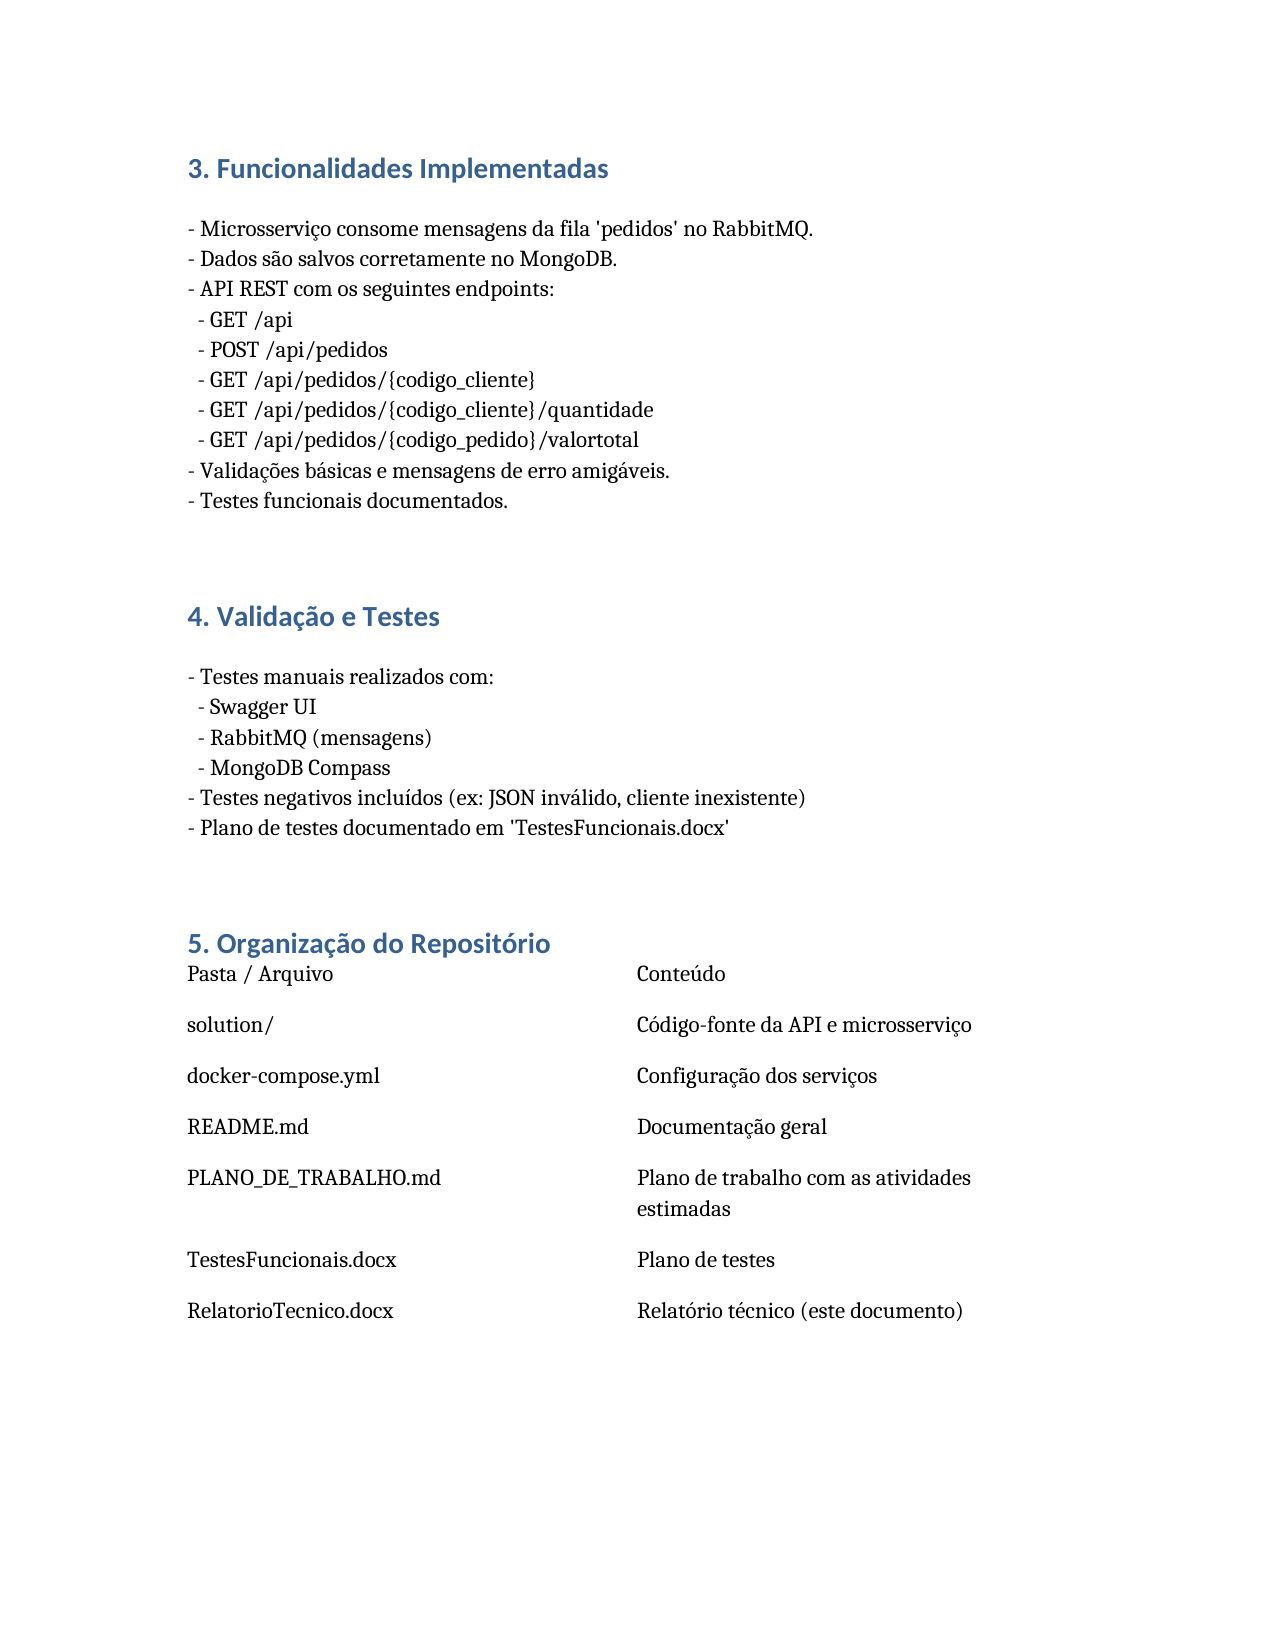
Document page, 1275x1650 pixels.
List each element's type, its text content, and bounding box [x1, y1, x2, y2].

subtitle 4. Validação e Testes [187, 598, 1087, 634]
table_cell TestesFuncionais.docx [176, 1246, 626, 1297]
table_cell Documentação geral [626, 1114, 1076, 1165]
table_cell Plano de testes [626, 1246, 1076, 1297]
table_cell Plano de trabalho com as atividades estimadas [626, 1165, 1076, 1246]
subtitle 3. Funcionalidades Implementadas [187, 150, 1087, 186]
table_header Pasta / Arquivo [176, 961, 626, 1012]
table_cell Configuração dos serviços [626, 1063, 1076, 1114]
table_cell Código-fonte da API e microsserviço [626, 1012, 1076, 1063]
table_cell Relatório técnico (este documento) [626, 1298, 1076, 1348]
subtitle 5. Organização do Repositório [187, 925, 1087, 961]
table_cell PLANO_DE_TRABALHO.md [176, 1165, 626, 1246]
table_cell solution/ [176, 1012, 626, 1063]
table_cell docker-compose.yml [176, 1063, 626, 1114]
table_header Conteúdo [626, 961, 1076, 1012]
text - Microsserviço consome mensagens da fila 'pedidos' no RabbitMQ. - Dados são salvos corretamente no MongoDB. - API REST com os seguintes endpoints: - GET /api - POST /api/pedidos - GET /api/pedidos/{codigo_cliente} - GET /api/pedidos/{codigo_cliente}/quantidade - GET /api/pedidos/{codigo_pedido}/valortotal - Validações básicas e mensagens de erro amigáveis. - Testes funcionais documentados. [187, 186, 1087, 544]
table_cell README.md [176, 1114, 626, 1165]
table_cell RelatorioTecnico.docx [176, 1298, 626, 1348]
text - Testes manuais realizados com: - Swagger UI - RabbitMQ (mensagens) - MongoDB Compass - Testes negativos incluídos (ex: JSON inválido, cliente inexistente) - Plano de testes documentado em 'TestesFuncionais.docx' [187, 634, 1087, 872]
